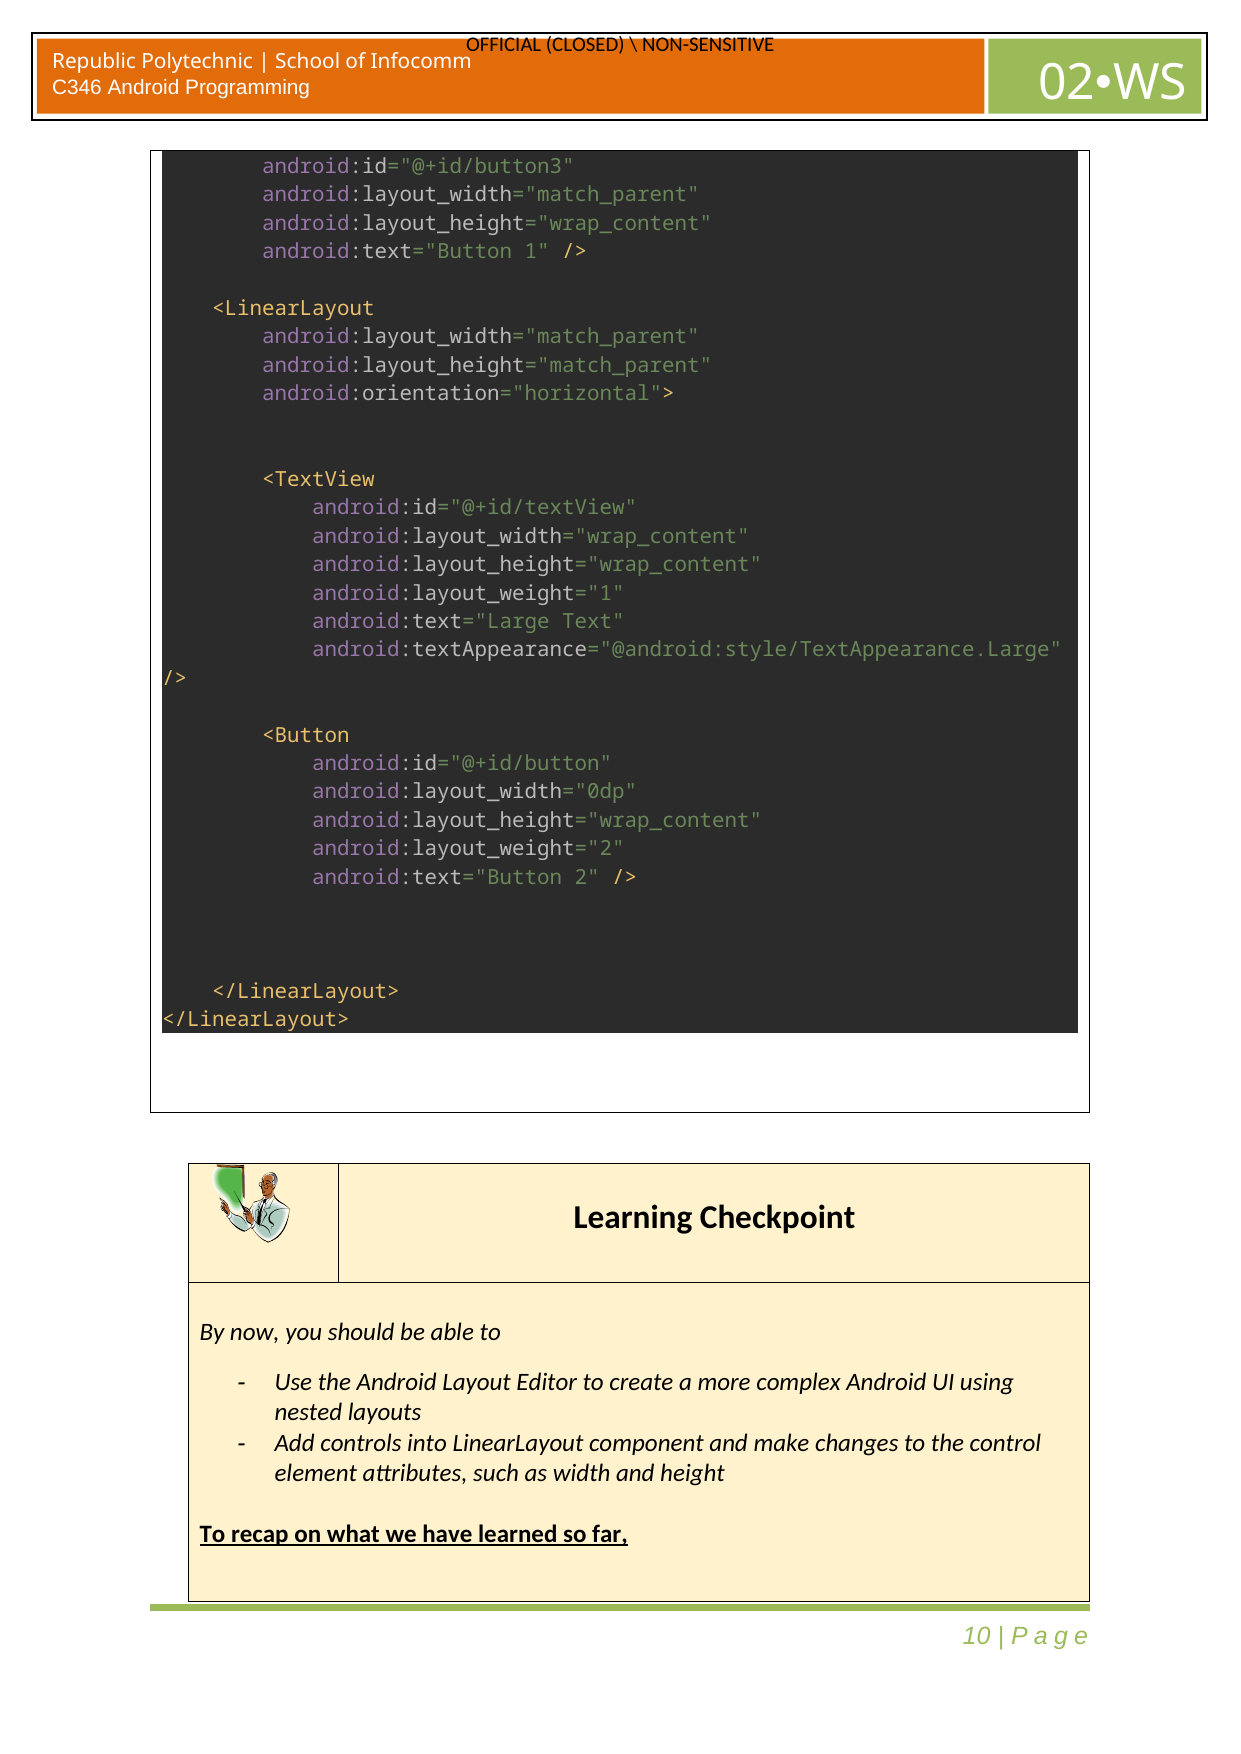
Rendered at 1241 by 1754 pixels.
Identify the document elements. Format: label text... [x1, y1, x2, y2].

table_header [189, 1164, 338, 1282]
table_header Learning Checkpoint [339, 1164, 1089, 1282]
